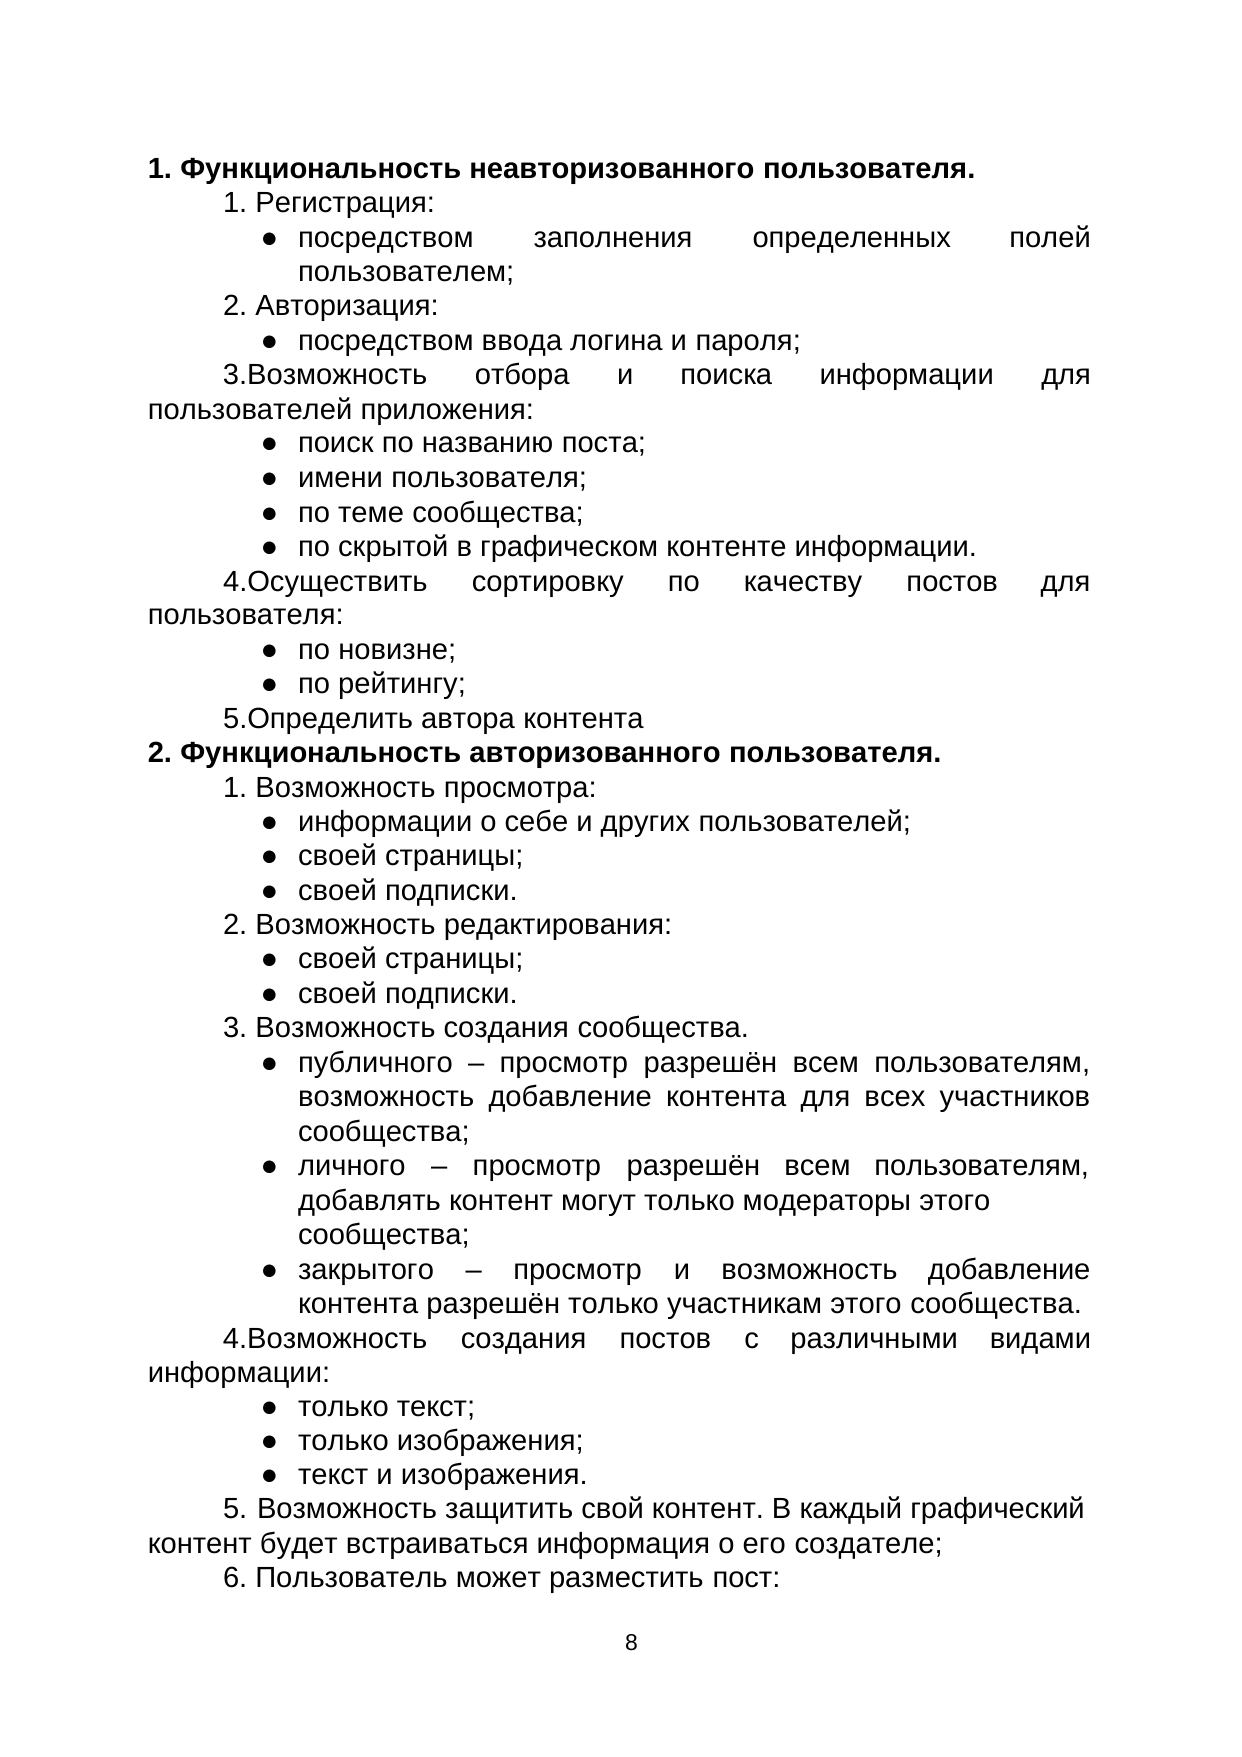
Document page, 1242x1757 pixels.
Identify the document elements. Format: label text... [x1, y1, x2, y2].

list по теме сообщества; [223, 494, 1127, 528]
text пользователя: [148, 598, 1127, 631]
list Пользователь может разместить пост: [223, 1560, 1127, 1594]
list Возможность просмотра: [223, 769, 1127, 803]
list Возможность редактирования: [223, 907, 1127, 941]
list имени пользователя; [223, 460, 1127, 494]
list закрытого – просмотр и возможность добавление контента разрешён только участникам этого сообщества. [260, 1252, 1091, 1320]
list Авторизация: [223, 289, 1127, 322]
list своей страницы; [260, 838, 1127, 872]
list своей страницы; [260, 942, 1127, 975]
list своей подписки. [260, 873, 1127, 906]
subtitle Функциональность авторизованного пользователя. [148, 735, 1127, 769]
list только текст; [260, 1389, 1127, 1423]
list посредством заполнения определенных полей пользователем; [260, 220, 1091, 288]
list по рейтингу; 5.Определить автора контента [223, 666, 644, 734]
list своей подписки. [260, 976, 1127, 1009]
text 3.Возможность отбора и поиска информации для пользователей приложения: [148, 357, 1091, 425]
list информации о себе и других пользователей; [260, 804, 1127, 837]
list текст и изображения. [260, 1457, 1127, 1491]
list Возможность создания сообщества. [223, 1010, 1127, 1044]
list Регистрация: [223, 185, 1127, 219]
list посредством ввода логина и пароля; [223, 323, 1127, 356]
list Возможность защитить свой контент. В каждый графический контент будет встраиваться информация о его создателе; [148, 1491, 1091, 1559]
list поиск по названию поста; [223, 426, 1127, 459]
list по скрытой в графическом контенте информации. 4.Осуществить сортировку по качеству постов для [223, 529, 1091, 597]
subtitle Функциональность неавторизованного пользователя. [148, 151, 1127, 184]
list личного – просмотр разрешён всем пользователям, добавлять контент могут только модераторы этого сообщества; [260, 1148, 1091, 1251]
list публичного – просмотр разрешён всем пользователям, возможность добавление контента для всех участников сообщества; [260, 1045, 1091, 1147]
list по новизне; [223, 632, 1127, 666]
list только изображения; [260, 1423, 1127, 1456]
text 4.Возможность создания постов с различными видами информации: [148, 1321, 1091, 1389]
